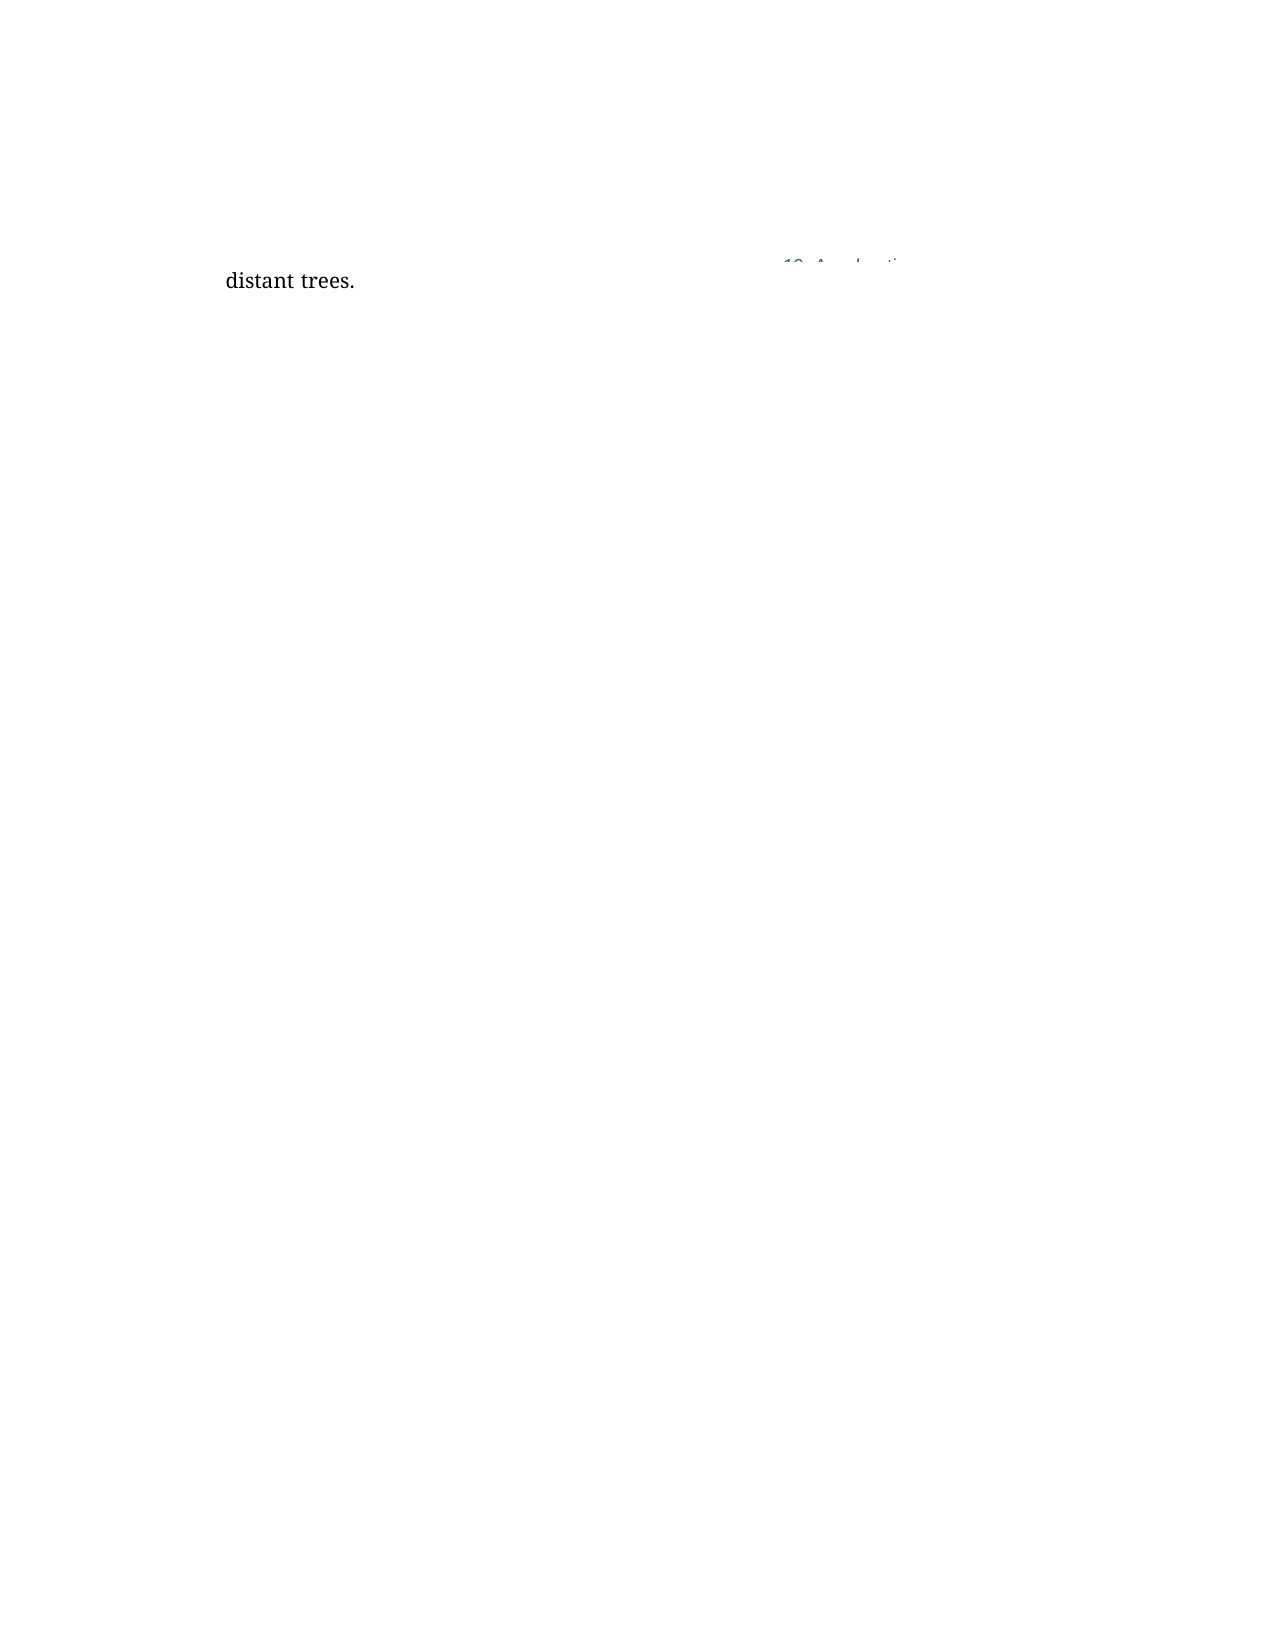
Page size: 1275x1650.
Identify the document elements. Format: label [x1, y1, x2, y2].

text [225, 267, 998, 295]
